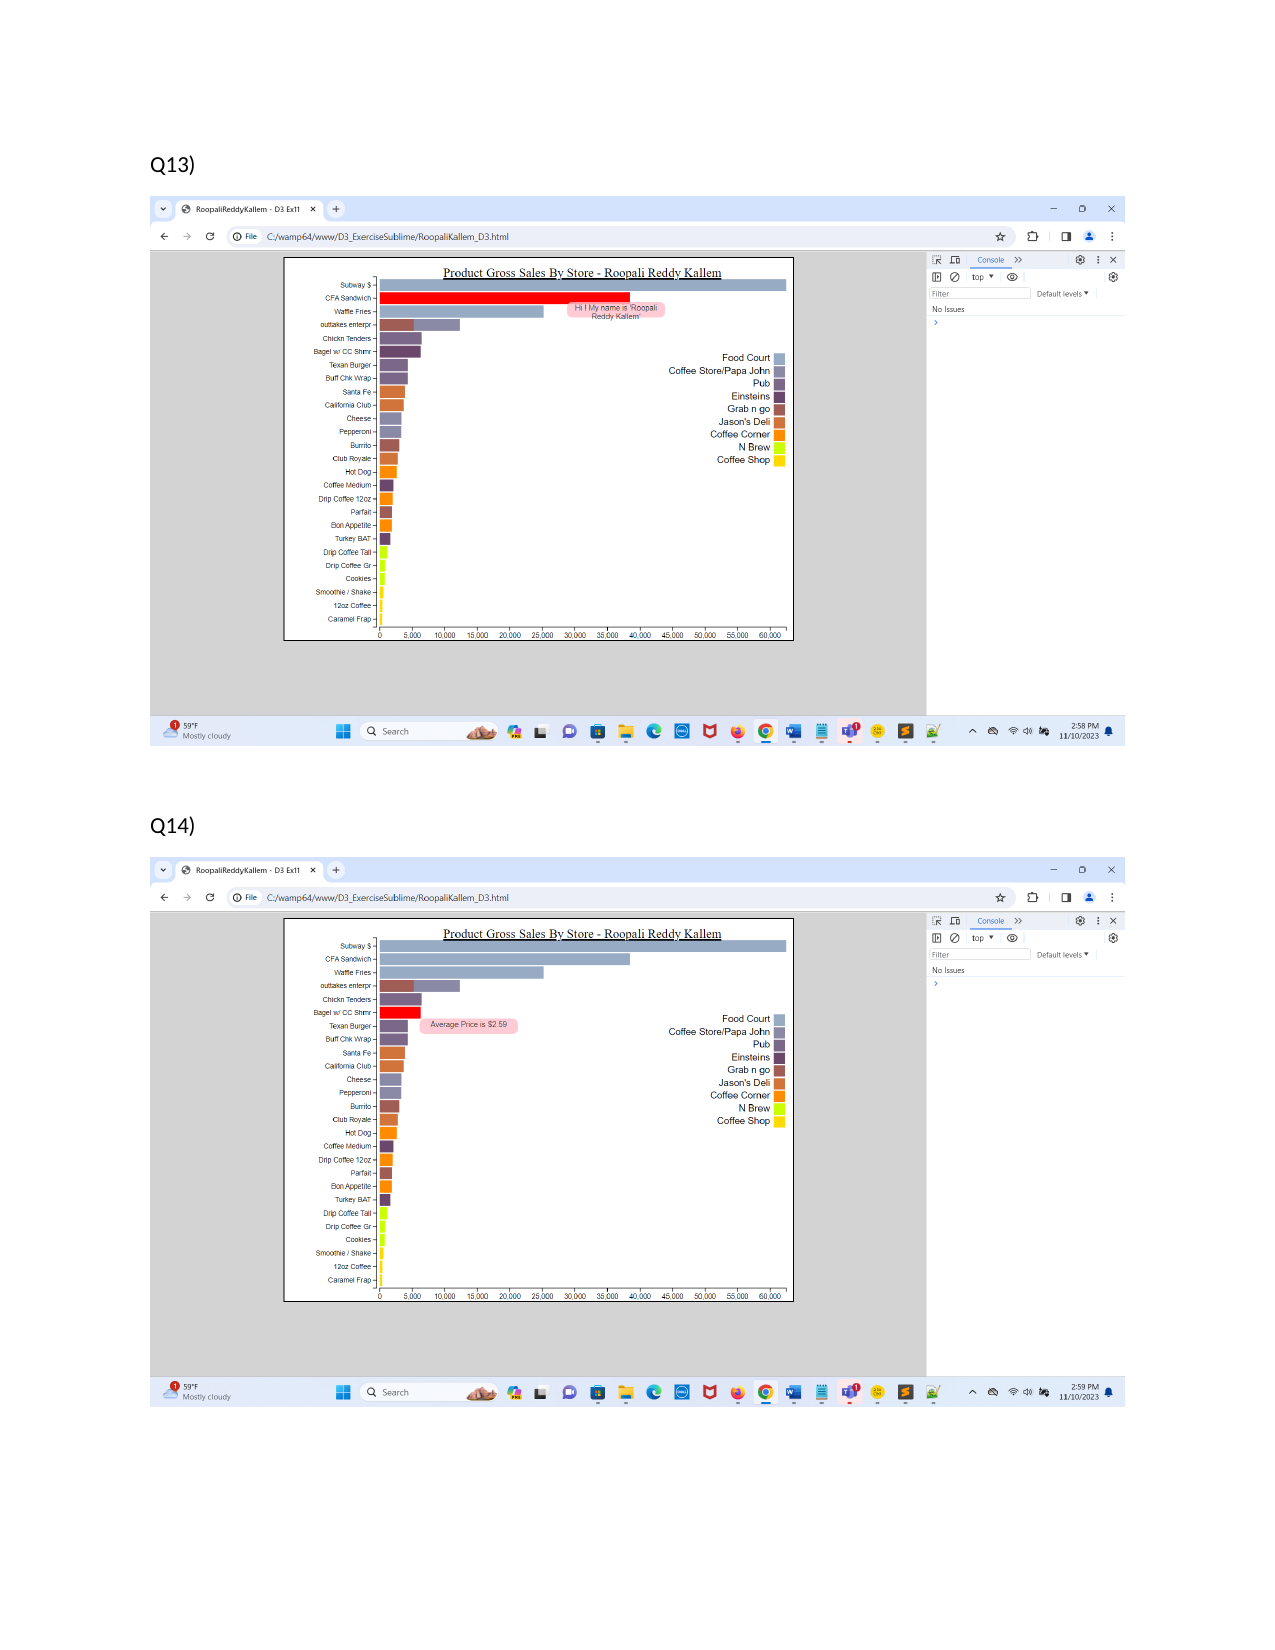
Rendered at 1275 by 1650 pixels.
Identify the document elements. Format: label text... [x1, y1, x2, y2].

picture [150, 857, 1125, 1407]
picture [150, 196, 1125, 746]
text Q14) [150, 811, 1125, 839]
text Q13) [150, 150, 1125, 178]
